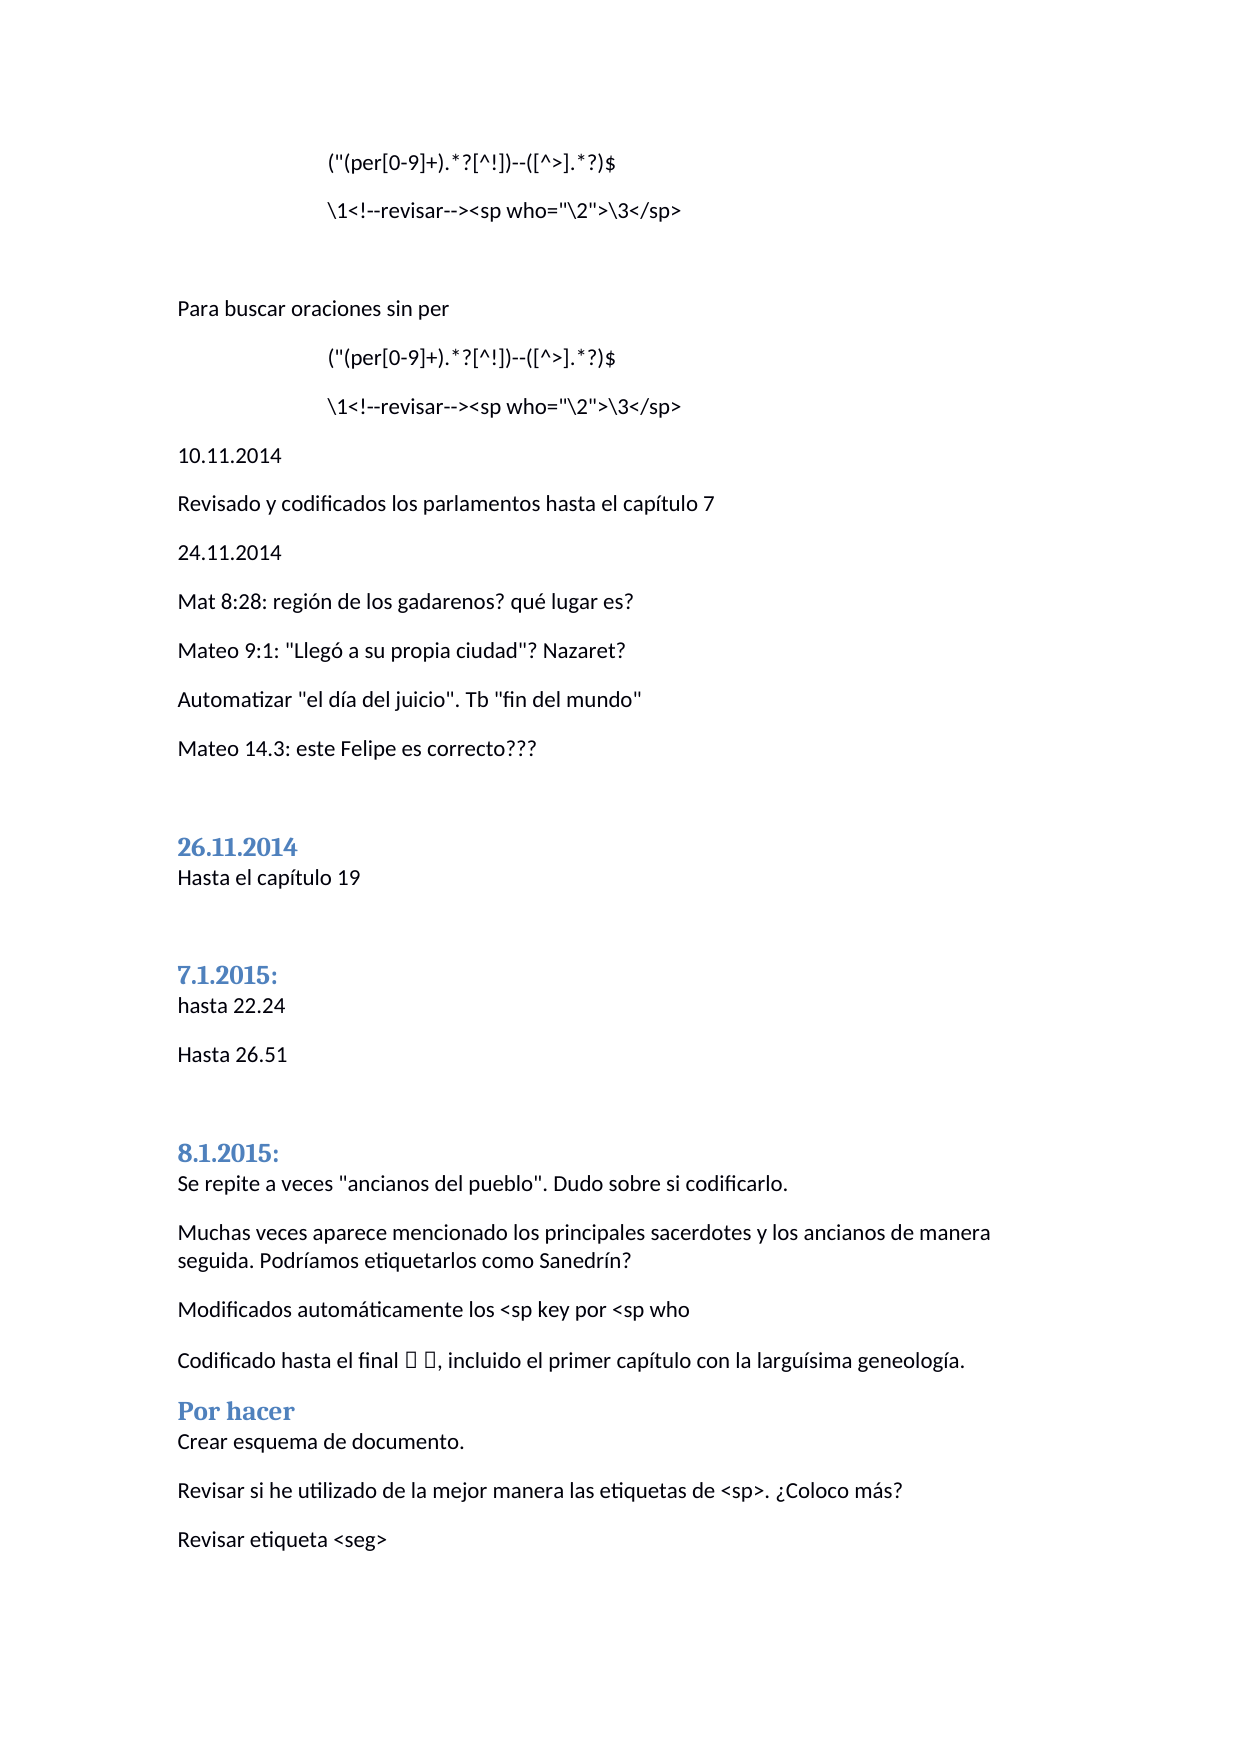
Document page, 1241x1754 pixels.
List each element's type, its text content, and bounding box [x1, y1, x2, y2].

text Hasta el capítulo 19 [177, 863, 1063, 891]
subtitle 7.1.2015: [177, 960, 1063, 992]
text \1<!--revisar--><sp who="\2">\3</sp> [177, 392, 1063, 420]
text Revisar etiqueta <seg> [177, 1525, 1063, 1553]
subtitle 8.1.2015: [177, 1138, 1063, 1169]
text Mateo 14.3: este Felipe es correcto??? [177, 734, 1063, 762]
text Revisado y codificados los parlamentos hasta el capítulo 7 [177, 489, 1063, 518]
text Mateo 9:1: "Llegó a su propia ciudad"? Nazaret? [177, 636, 1063, 664]
text Se repite a veces "ancianos del pueblo". Dudo sobre si codificarlo. [177, 1169, 1063, 1197]
text Muchas veces aparece mencionado los principales sacerdotes y los ancianos de manera seguida. Podríamos etiquetarlos como Sanedrín? [177, 1218, 1063, 1274]
text ("(per[0-9]+).*?[^!])--([^>].*?)$ [177, 148, 1063, 176]
text 10.11.2014 [177, 441, 1063, 469]
text 24.11.2014 [177, 538, 1063, 566]
text Mat 8:28: región de los gadarenos? qué lugar es? [177, 587, 1063, 615]
text Hasta 26.51 [177, 1040, 1063, 1068]
text Revisar si he utilizado de la mejor manera las etiquetas de <sp>. ¿Coloco más? [177, 1476, 1063, 1504]
text Para buscar oraciones sin per [177, 294, 1063, 322]
text hasta 22.24 [177, 992, 1063, 1019]
text Modificados automáticamente los <sp key por <sp who [177, 1295, 1063, 1323]
text Automatizar "el día del juicio". Tb "fin del mundo" [177, 685, 1063, 713]
text \1<!--revisar--><sp who="\2">\3</sp> [177, 196, 1063, 224]
text Crear esquema de documento. [177, 1427, 1063, 1455]
text Codificado hasta el final  , incluido el primer capítulo con la larguísima geneología. [177, 1344, 1063, 1375]
subtitle 26.11.2014 [177, 832, 1063, 863]
text ("(per[0-9]+).*?[^!])--([^>].*?)$ [177, 343, 1063, 371]
subtitle Por hacer [177, 1396, 1063, 1427]
